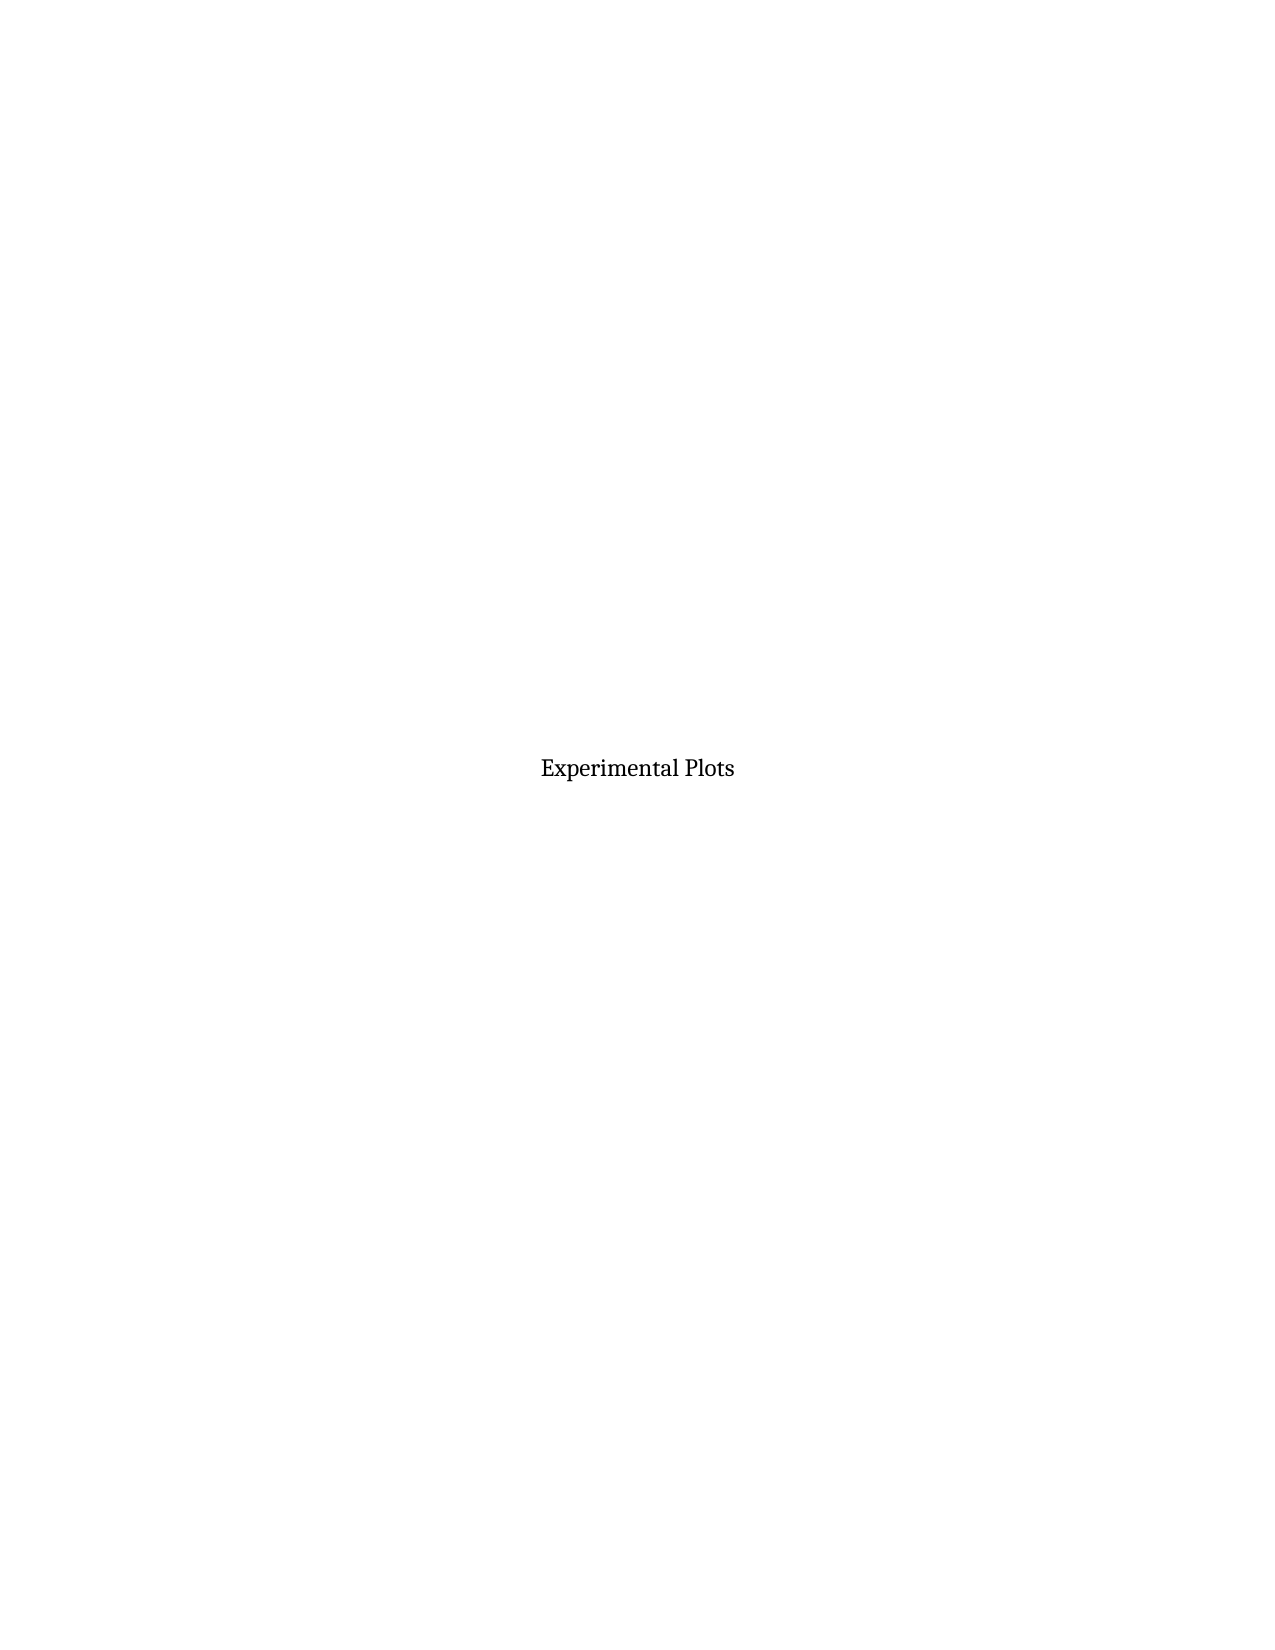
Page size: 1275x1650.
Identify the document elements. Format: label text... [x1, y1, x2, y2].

text Experimental Plots [187, 754, 1087, 782]
